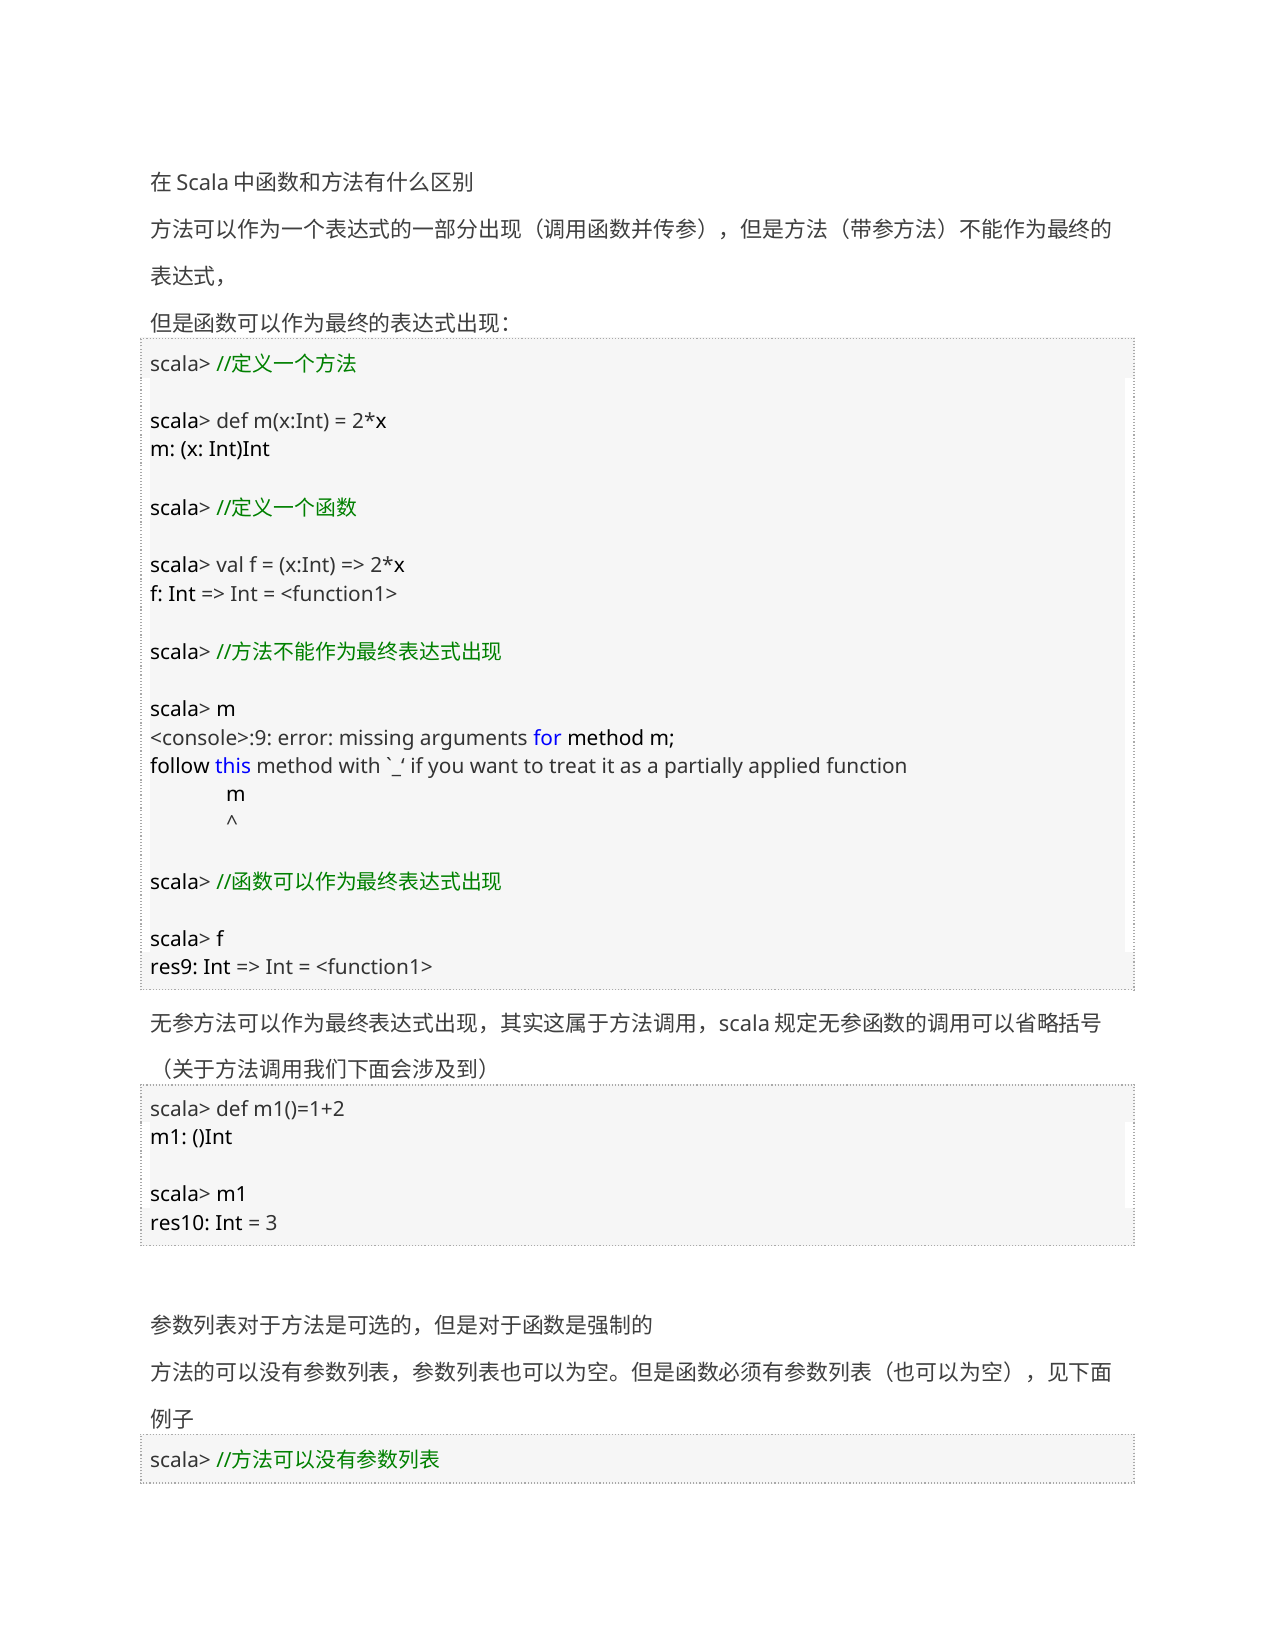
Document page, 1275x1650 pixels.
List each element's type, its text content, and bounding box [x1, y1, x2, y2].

text scala> //方法不能作为最终表达式出现 [150, 636, 1125, 666]
text scala> def m1()=1+2 [140, 1084, 1135, 1122]
text 参数列表对于方法是可选的，但是对于函数是强制的 [150, 1293, 1125, 1340]
text follow this method with `_‘ if you want to treat it as a partially applied function [150, 751, 1125, 779]
text m: (x: Int)Int [150, 434, 1125, 463]
text 无参方法可以作为最终表达式出现，其实这属于方法调用，scala规定无参函数的调用可以省略括号 [150, 990, 1125, 1037]
text scala> //定义一个函数 [150, 491, 1125, 522]
text scala> //方法可以没有参数列表 [140, 1434, 1135, 1484]
text m [150, 779, 1125, 808]
text f: Int => Int = <function1> [150, 579, 1125, 607]
text res9: Int => Int = <function1> [140, 942, 1135, 990]
text ^ [150, 808, 1125, 836]
text res10: Int = 3 [140, 1198, 1135, 1246]
text scala> f [150, 924, 1125, 942]
text scala> val f = (x:Int) => 2*x [150, 550, 1125, 579]
text scala> def m(x:Int) = 2*x [150, 406, 1125, 434]
text <console>:9: error: missing arguments for method m; [150, 723, 1125, 751]
text m1: ()Int [150, 1122, 1125, 1151]
text 方法的可以没有参数列表，参数列表也可以为空。但是函数必须有参数列表（也可以为空），见下面例子 [150, 1340, 1125, 1434]
text （关于方法调用我们下面会涉及到） [150, 1037, 1125, 1084]
text scala> m [150, 694, 1125, 723]
text scala> //定义一个方法 [140, 337, 1135, 378]
text 在Scala中函数和方法有什么区别 [150, 150, 1125, 197]
text 方法可以作为一个表达式的一部分出现（调用函数并传参），但是方法（带参方法）不能作为最终的表达式， [150, 197, 1125, 291]
text 但是函数可以作为最终的表达式出现： [150, 291, 1125, 337]
text scala> m1 [150, 1179, 1125, 1198]
text scala> //函数可以作为最终表达式出现 [150, 865, 1125, 895]
